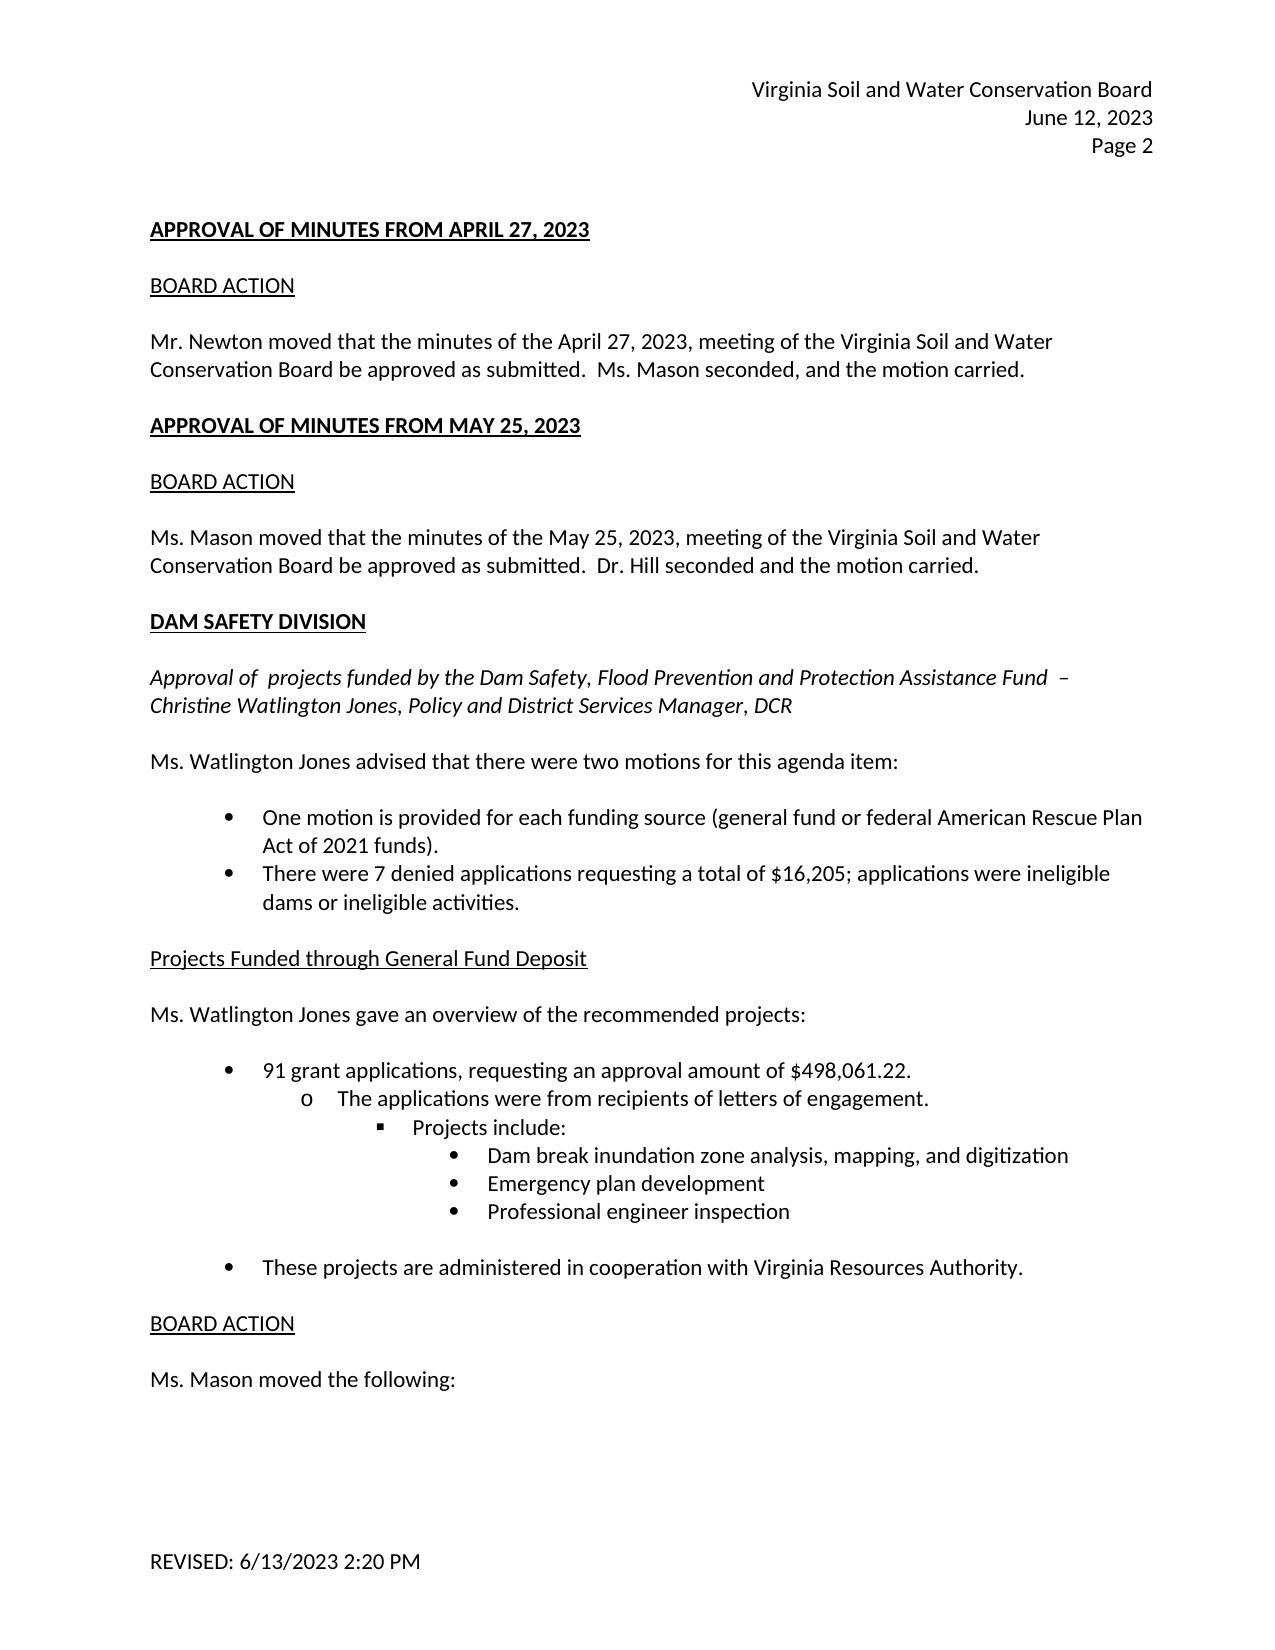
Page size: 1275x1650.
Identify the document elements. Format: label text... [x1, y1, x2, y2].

text DAM SAFETY DIVISION [150, 607, 1153, 635]
text Mr. Newton moved that the minutes of the April 27, 2023, meeting of the Virginia Soil and Water Conservation Board be approved as submitted. Ms. Mason seconded, and the motion carried. [150, 327, 1153, 383]
text Ms. Mason moved that the minutes of the May 25, 2023, meeting of the Virginia Soil and Water Conservation Board be approved as submitted. Dr. Hill seconded and the motion carried. [150, 523, 1153, 579]
text Ms. Watlington Jones gave an overview of the recommended projects: [150, 1000, 1153, 1028]
text APPROVAL OF MINUTES FROM APRIL 27, 2023 [150, 215, 1153, 243]
list These projects are administered in cooperation with Virginia Resources Authority. [225, 1253, 1153, 1281]
text BOARD ACTION [150, 1309, 1153, 1337]
text BOARD ACTION [150, 271, 1153, 299]
text Ms. Watlington Jones advised that there were two motions for this agenda item: [150, 747, 1153, 776]
list 91 grant applications, requesting an approval amount of $498,061.22. [225, 1056, 1153, 1084]
list The applications were from recipients of letters of engagement. [300, 1084, 1153, 1113]
text Approval of projects funded by the Dam Safety, Flood Prevention and Protection Assistance Fund – Christine Watlington Jones, Policy and District Services Manager, DCR [150, 663, 1153, 719]
list Emergency plan development [450, 1169, 1153, 1197]
list Projects include: [375, 1113, 1153, 1141]
list Professional engineer inspection [450, 1197, 1153, 1225]
text BOARD ACTION [150, 467, 1153, 495]
list One motion is provided for each funding source (general fund or federal American Rescue Plan Act of 2021 funds). [225, 803, 1153, 859]
text APPROVAL OF MINUTES FROM MAY 25, 2023 [150, 411, 1153, 439]
text Ms. Mason moved the following: [150, 1365, 1153, 1393]
text Projects Funded through General Fund Deposit [150, 944, 1153, 972]
list There were 7 denied applications requesting a total of $16,205; applications were ineligible dams or ineligible activities. [225, 859, 1153, 916]
list Dam break inundation zone analysis, mapping, and digitization [450, 1141, 1153, 1169]
